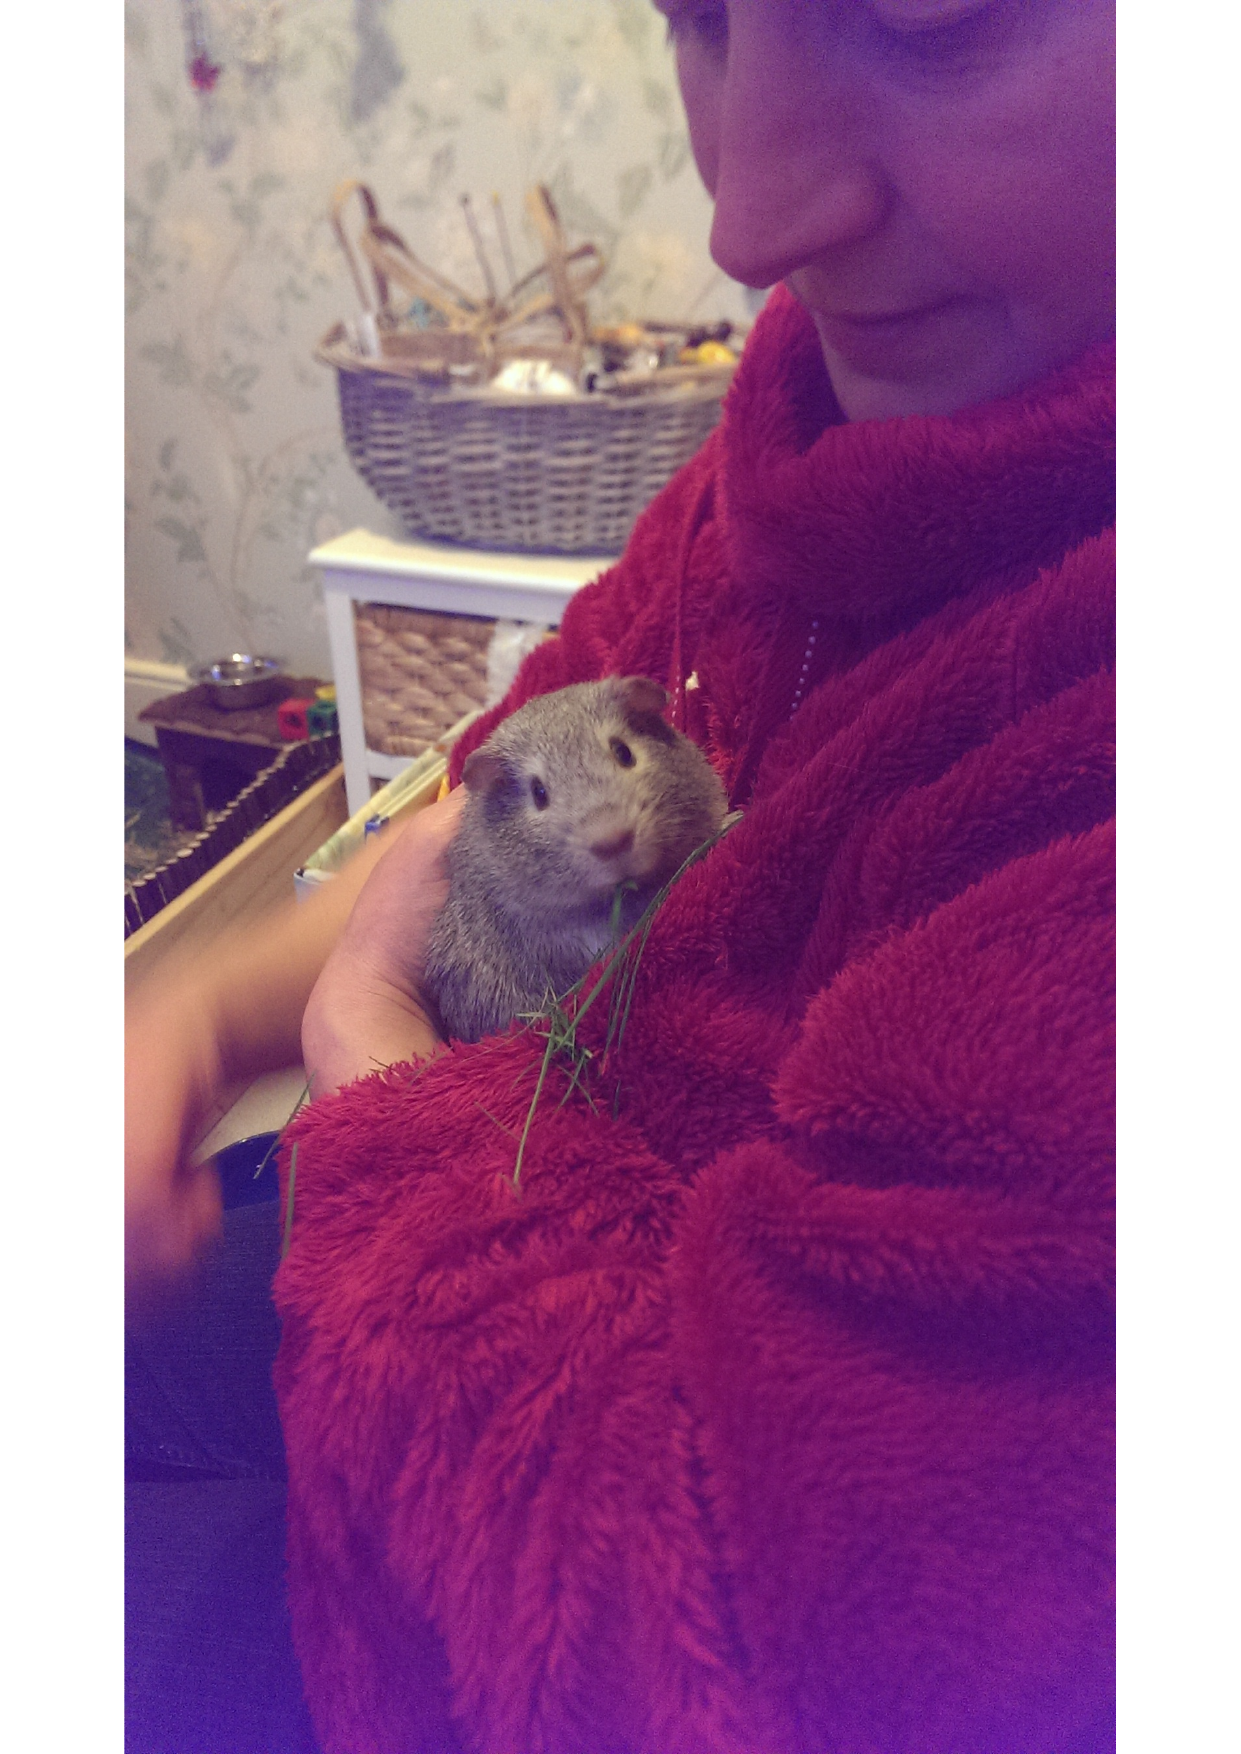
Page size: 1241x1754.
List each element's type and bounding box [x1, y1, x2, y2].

picture [124, 0, 1116, 1754]
